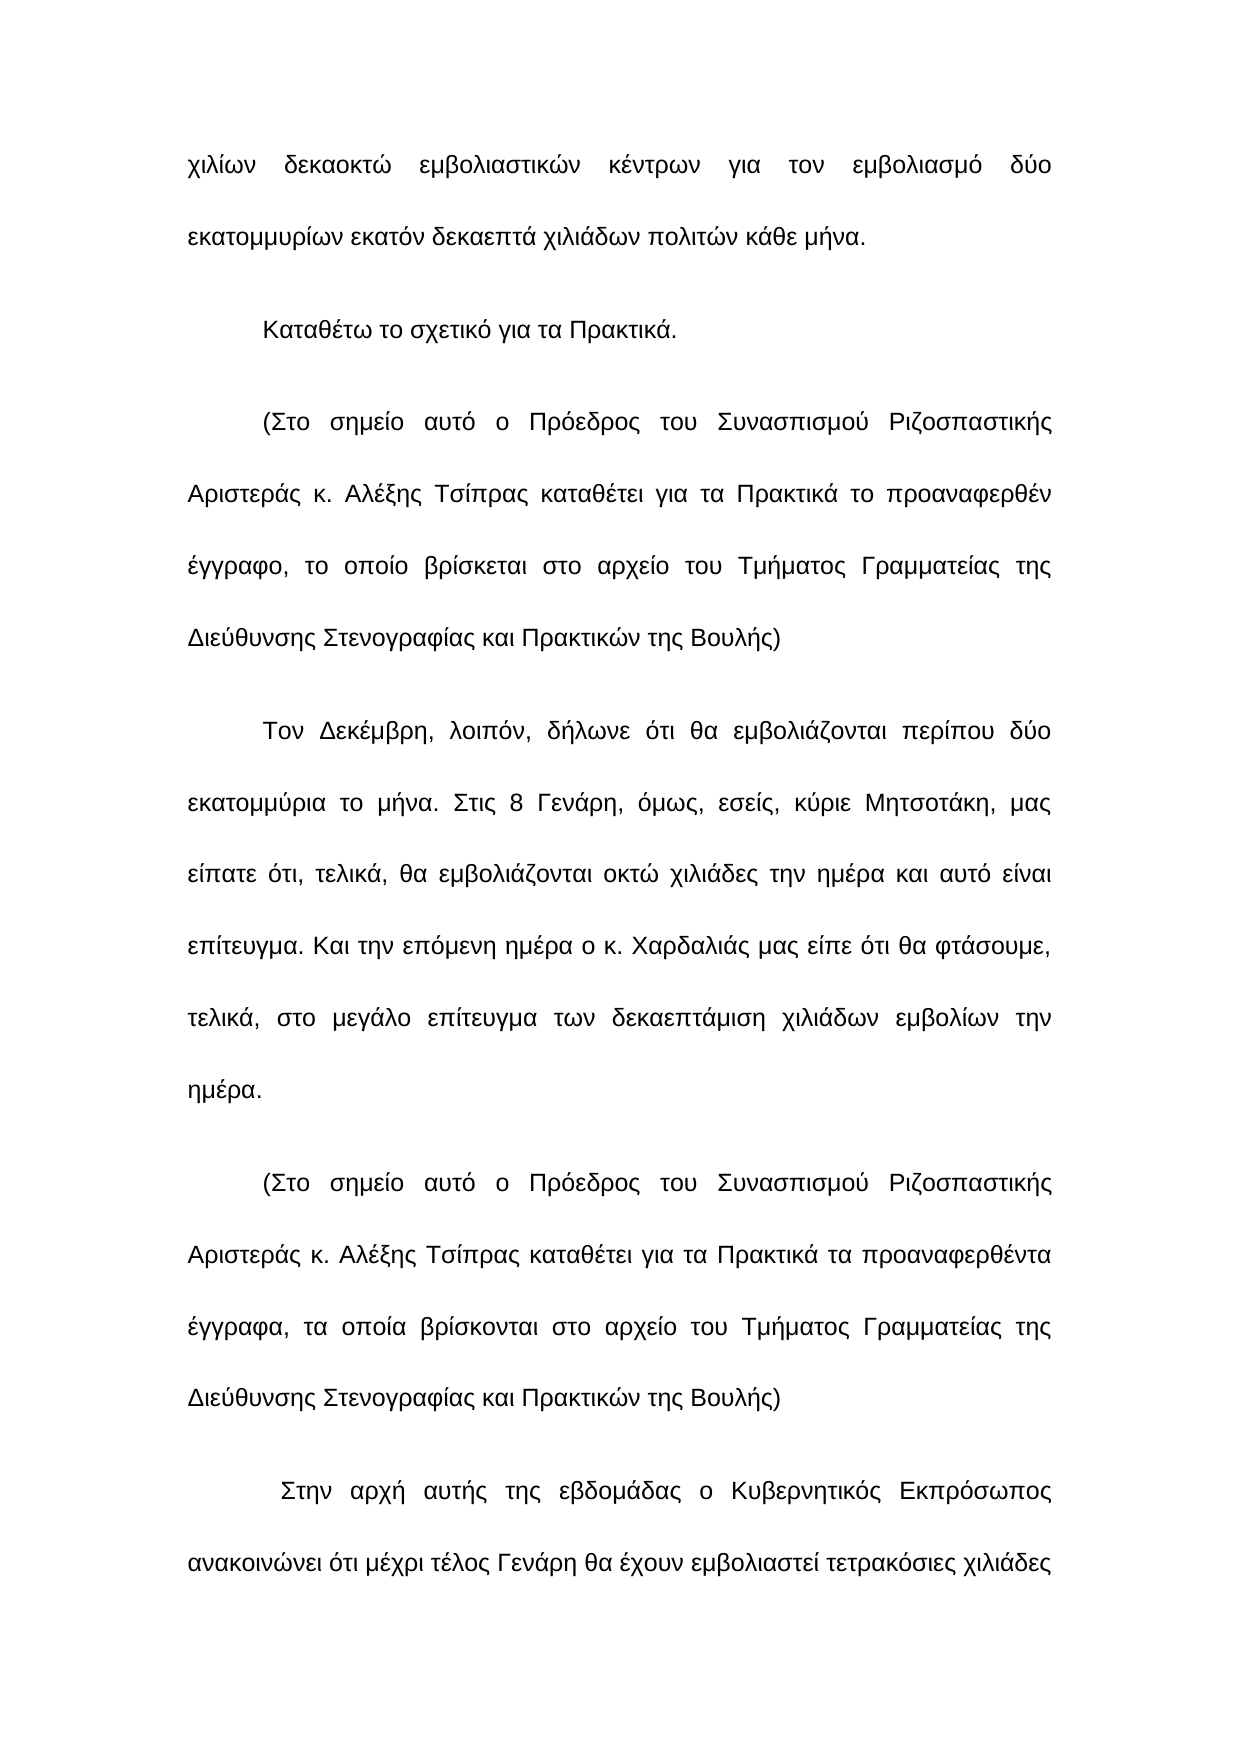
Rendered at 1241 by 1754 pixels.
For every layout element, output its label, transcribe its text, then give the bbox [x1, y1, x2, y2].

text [187, 150, 1053, 251]
text Τον Δεκέμβρη, λοιπόν, δήλωνε ότι θα εμβολιάζονται περίπου δύο εκατομμύρια το μήνα. Στις 8 Γενάρη, όμως, εσείς, κύριε Μητσοτάκη, μας είπατε ότι, τελικά, θα εμβολιάζονται οκτώ χιλιάδες την ημέρα και αυτό είναι επίτευγμα. Και την επόμενη ημέρα ο κ. Χαρδαλιάς μας είπε ότι θα φτάσουμε, τελικά, στο μεγάλο επίτευγμα των δεκαεπτάμιση χιλιάδων εμβολίων την ημέρα. [187, 716, 1053, 1104]
text (Στο σημείο αυτό ο Πρόεδρος του Συνασπισμού Ριζοσπαστικής Αριστεράς κ. Αλέξης Τσίπρας καταθέτει για τα Πρακτικά το προαναφερθέν έγγραφο, το οποίο βρίσκεται στο αρχείο του Τμήματος Γραμματείας της Διεύθυνσης Στενογραφίας και Πρακτικών της Βουλής) [187, 407, 1053, 652]
text Καταθέτω το σχετικό για τα Πρακτικά. [187, 314, 1053, 343]
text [187, 1476, 1053, 1577]
text (Στο σημείο αυτό ο Πρόεδρος του Συνασπισμού Ριζοσπαστικής Αριστεράς κ. Αλέξης Τσίπρας καταθέτει για τα Πρακτικά τα προαναφερθέντα έγγραφα, τα οποία βρίσκονται στο αρχείο του Τμήματος Γραμματείας της Διεύθυνσης Στενογραφίας και Πρακτικών της Βουλής) [187, 1168, 1053, 1412]
